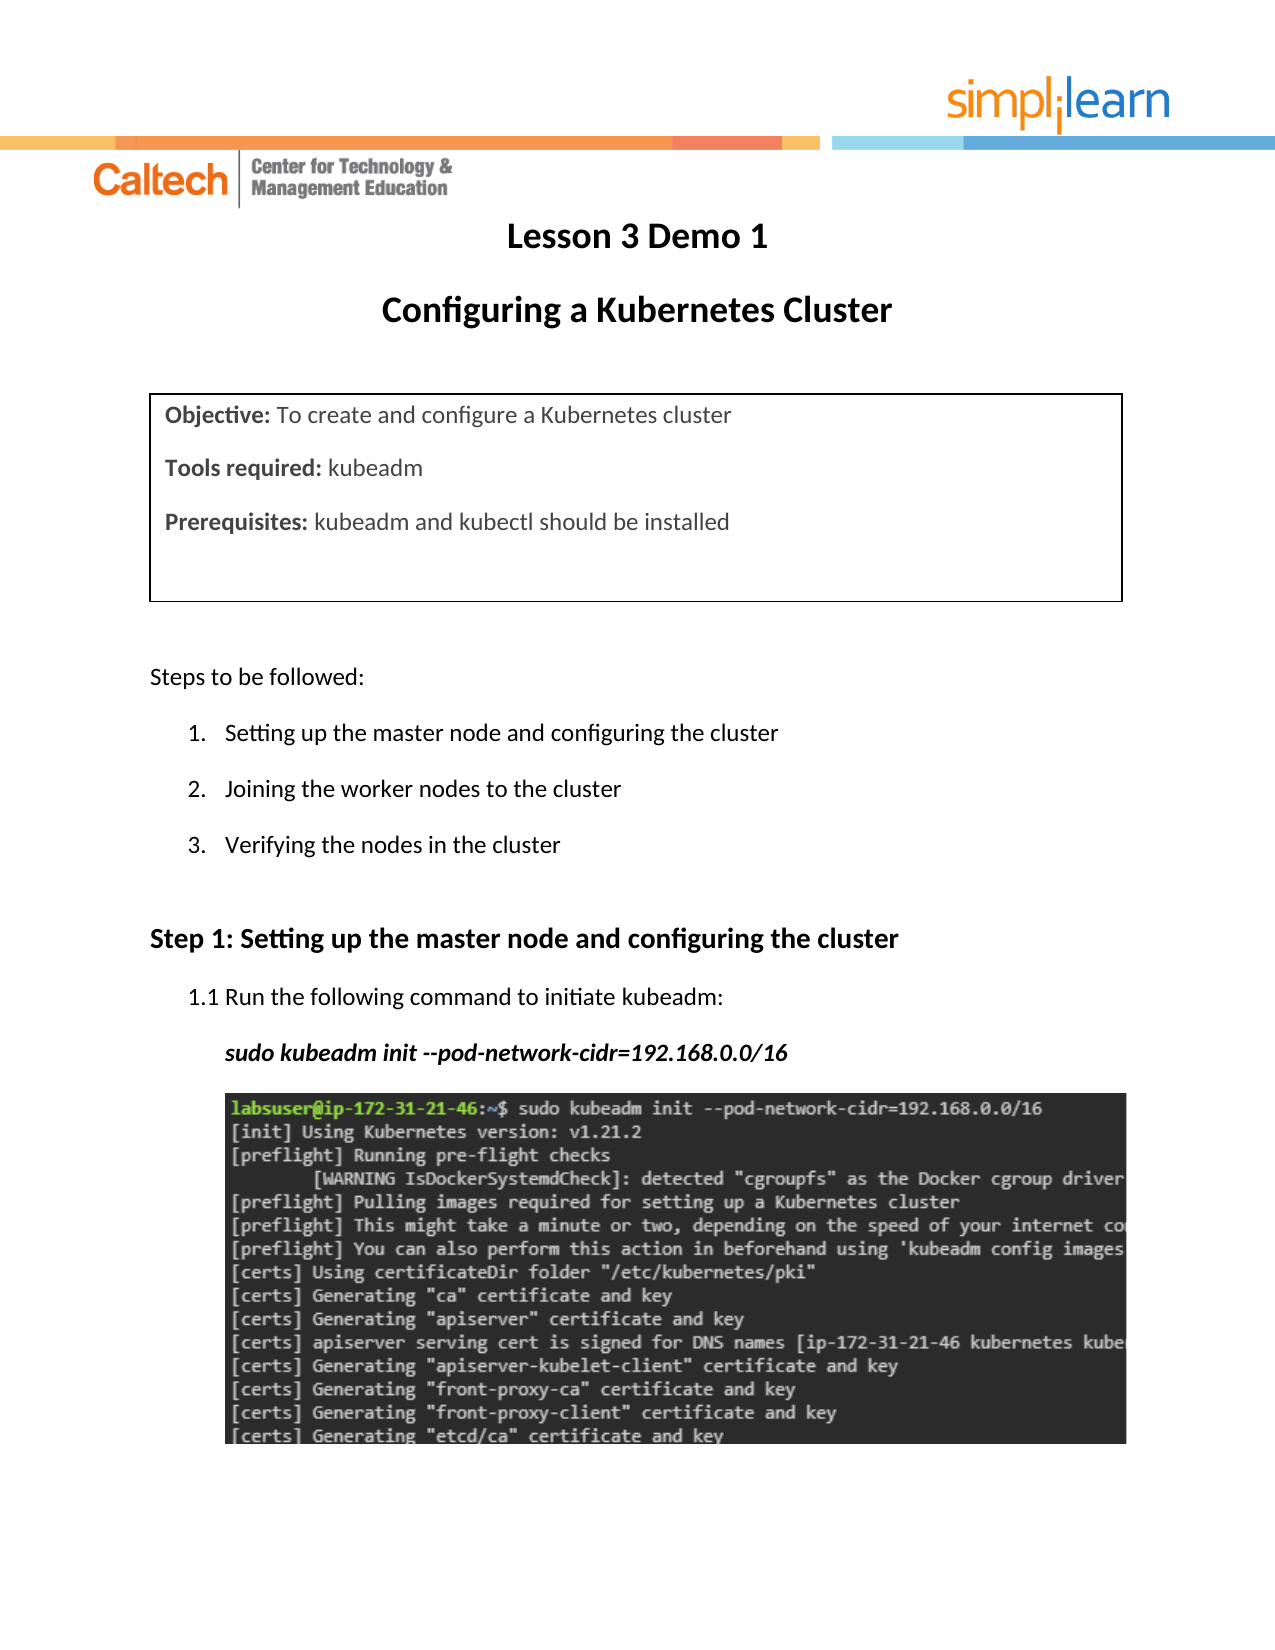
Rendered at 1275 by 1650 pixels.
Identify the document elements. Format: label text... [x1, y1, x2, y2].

text Lesson 3 Demo 1 [150, 212, 1125, 258]
text Configuring a Kubernetes Cluster [150, 286, 1125, 331]
picture [225, 1093, 1127, 1444]
text sudo kubeadm init --pod-network-cidr=192.168.0.0/16 [225, 1037, 1125, 1068]
list Verifying the nodes in the cluster [187, 829, 1125, 859]
text Step 1: Setting up the master node and configuring the cluster [150, 920, 1125, 955]
text Steps to be followed: [150, 661, 1125, 692]
list Setting up the master node and configuring the cluster [187, 717, 1125, 748]
list Run the following command to initiate kubeadm: [187, 981, 1125, 1012]
list Joining the worker nodes to the cluster [187, 773, 1125, 803]
picture [0, 76, 1275, 209]
